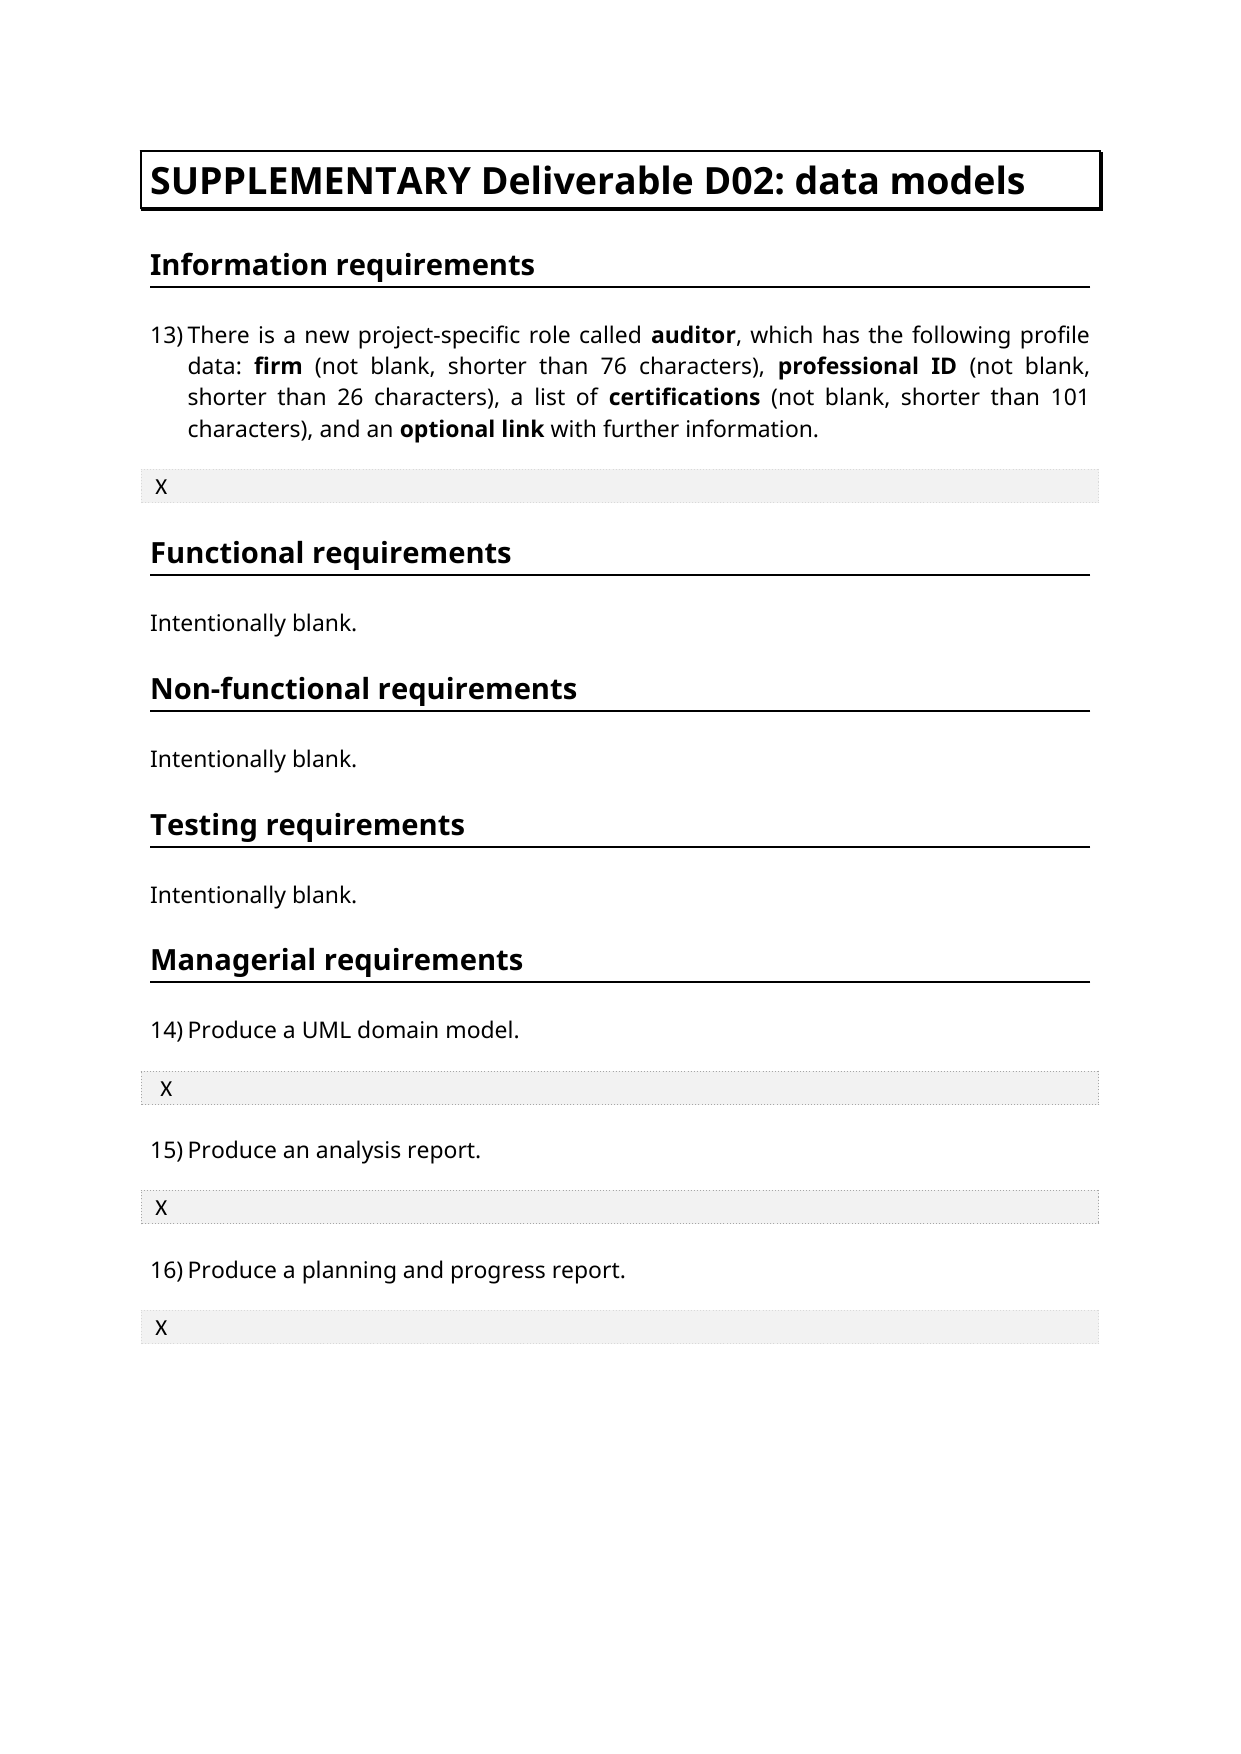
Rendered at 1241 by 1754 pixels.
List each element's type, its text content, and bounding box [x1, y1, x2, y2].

subtitle SUPPLEMENTARY Deliverable D02: data models [142, 152, 1099, 207]
subtitle Functional requirements [150, 532, 1090, 574]
list Produce an analysis report. [150, 1134, 1090, 1165]
subtitle Managerial requirements [150, 939, 1090, 981]
list Produce a planning and progress report. [150, 1254, 1090, 1285]
subtitle Non-functional requirements [150, 668, 1090, 710]
subtitle Information requirements [150, 244, 1090, 286]
text Intentionally blank. [150, 607, 1090, 638]
list Produce a UML domain model. [150, 1014, 1090, 1046]
list There is a new project-specific role called auditor, which has the following profile data: firm (not blank, shorter than 76 characters), professional ID (not blank, shorter than 26 characters), a list of certifications (not blank, shorter than 101 characters), and an optional link with further information. [150, 319, 1090, 444]
text Intentionally blank. [150, 743, 1090, 774]
subtitle Testing requirements [150, 804, 1090, 846]
text Intentionally blank. [150, 878, 1090, 910]
